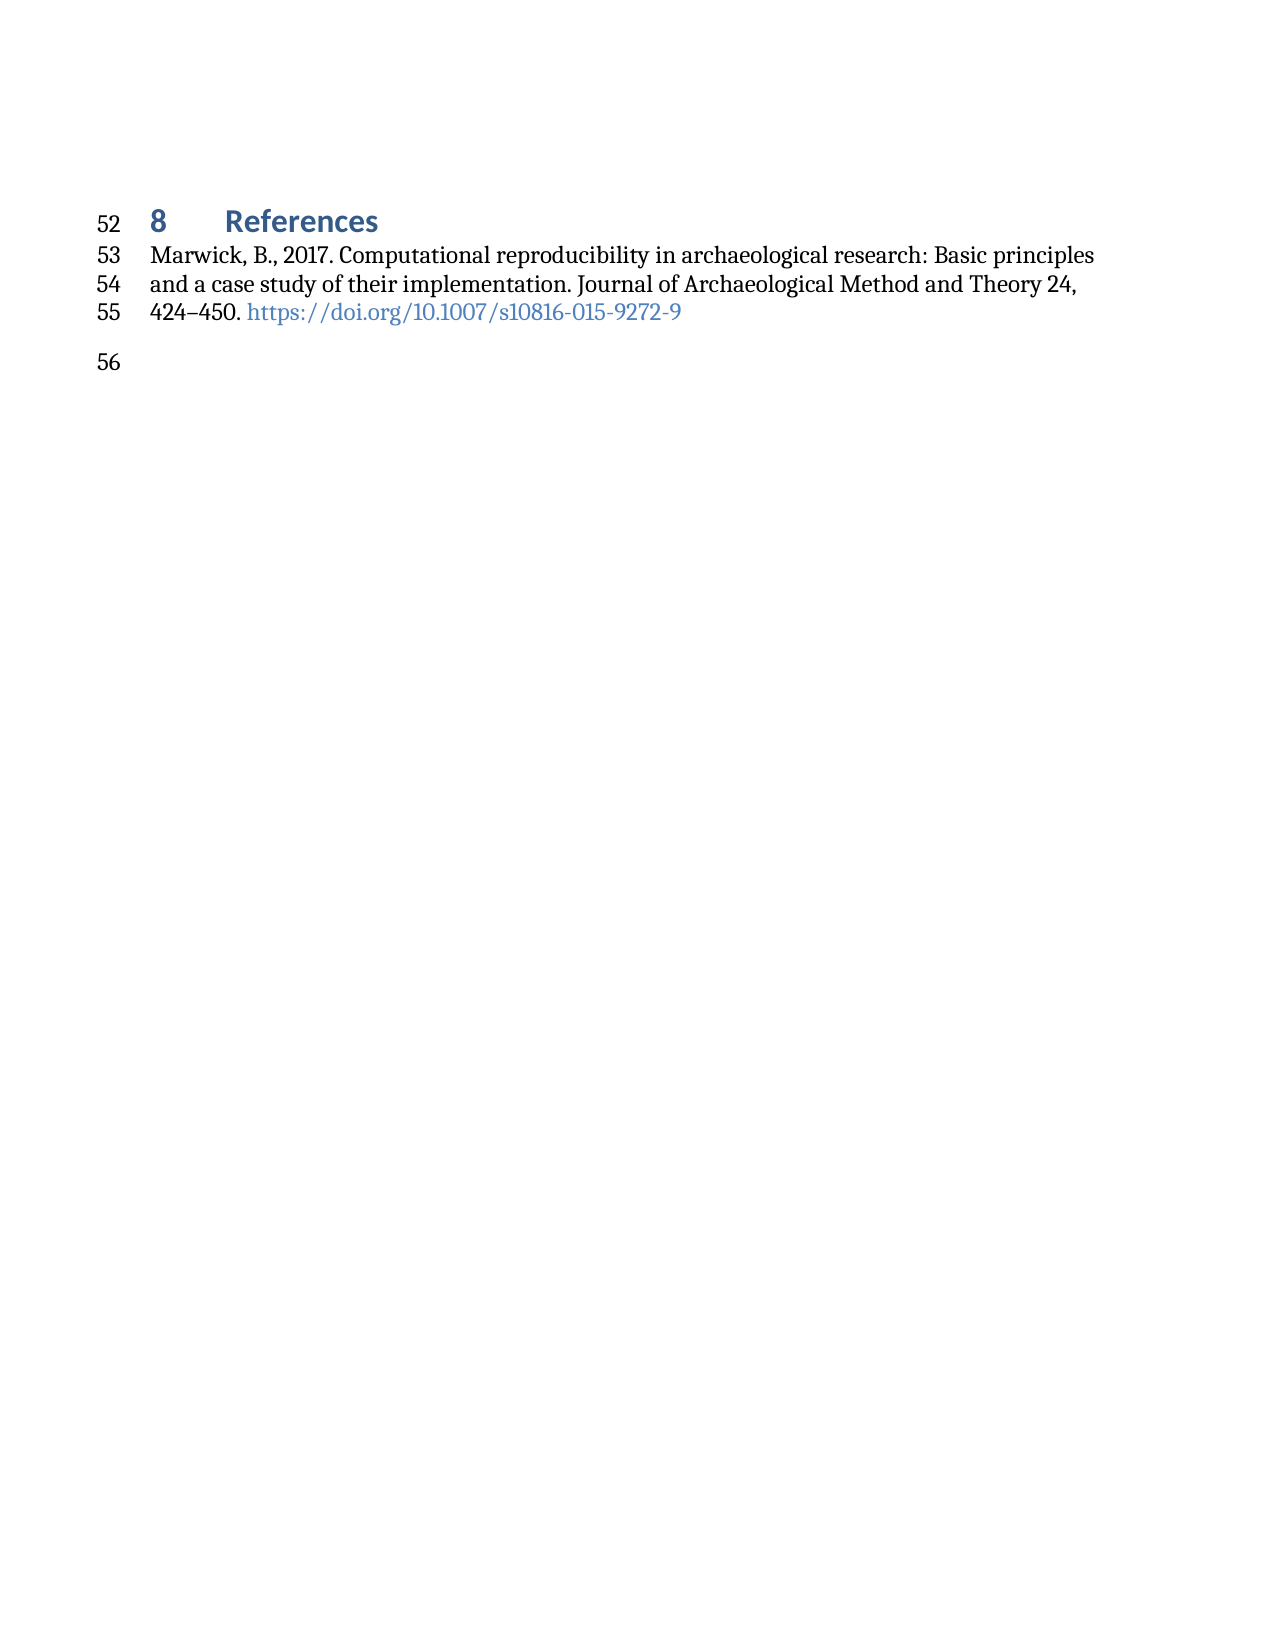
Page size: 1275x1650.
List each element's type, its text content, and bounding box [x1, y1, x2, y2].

text Marwick, B., 2017. Computational reproducibility in archaeological research: Basic principles and a case study of their implementation. Journal of Archaeological Method and Theory 24, 424–450. https://doi.org/10.1007/s10816-015-9272-9 [150, 241, 1125, 327]
subtitle 8 References [150, 200, 1125, 241]
